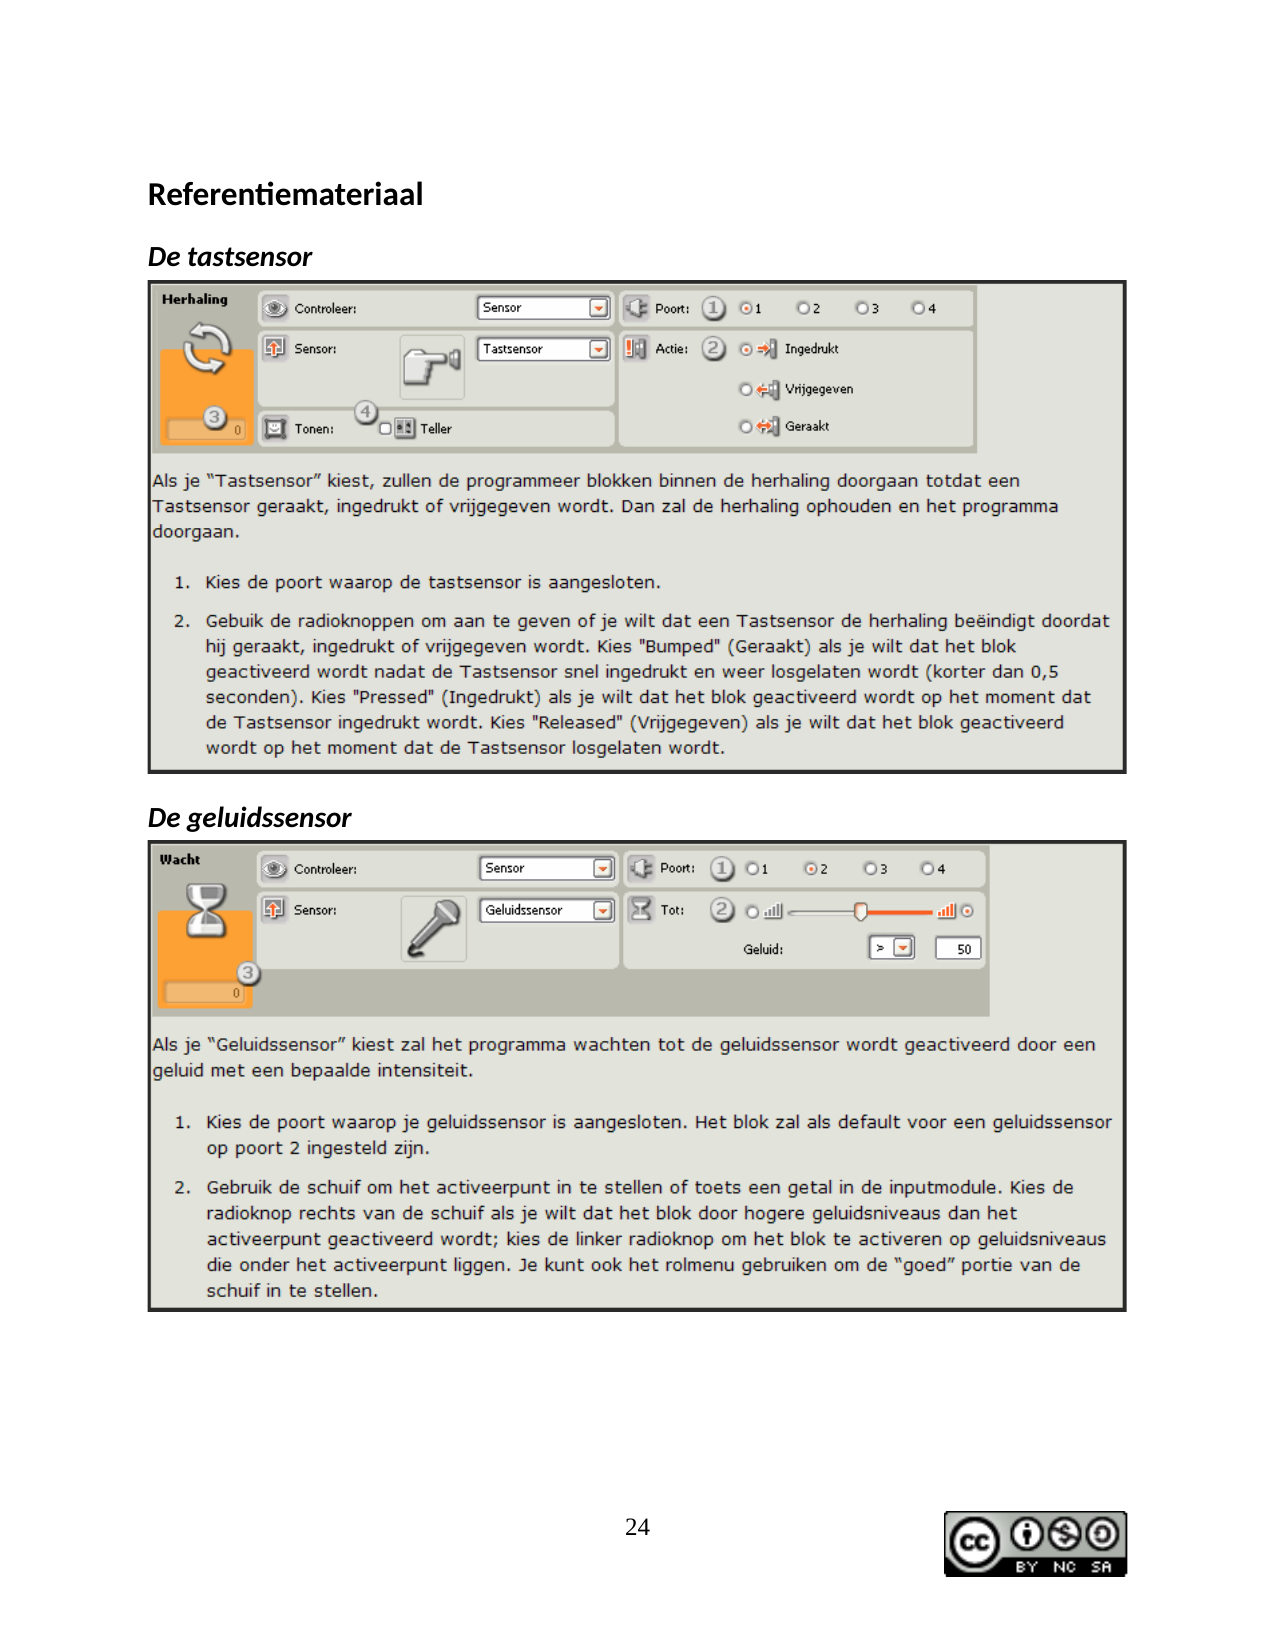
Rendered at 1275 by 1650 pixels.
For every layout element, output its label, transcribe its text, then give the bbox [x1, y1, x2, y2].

picture [944, 1511, 1128, 1577]
picture [147, 840, 1127, 1312]
picture [147, 280, 1127, 774]
subtitle Referentiemateriaal [148, 173, 1127, 213]
subtitle De tastsensor [148, 238, 1127, 274]
subtitle De geluidssensor [148, 799, 1127, 834]
